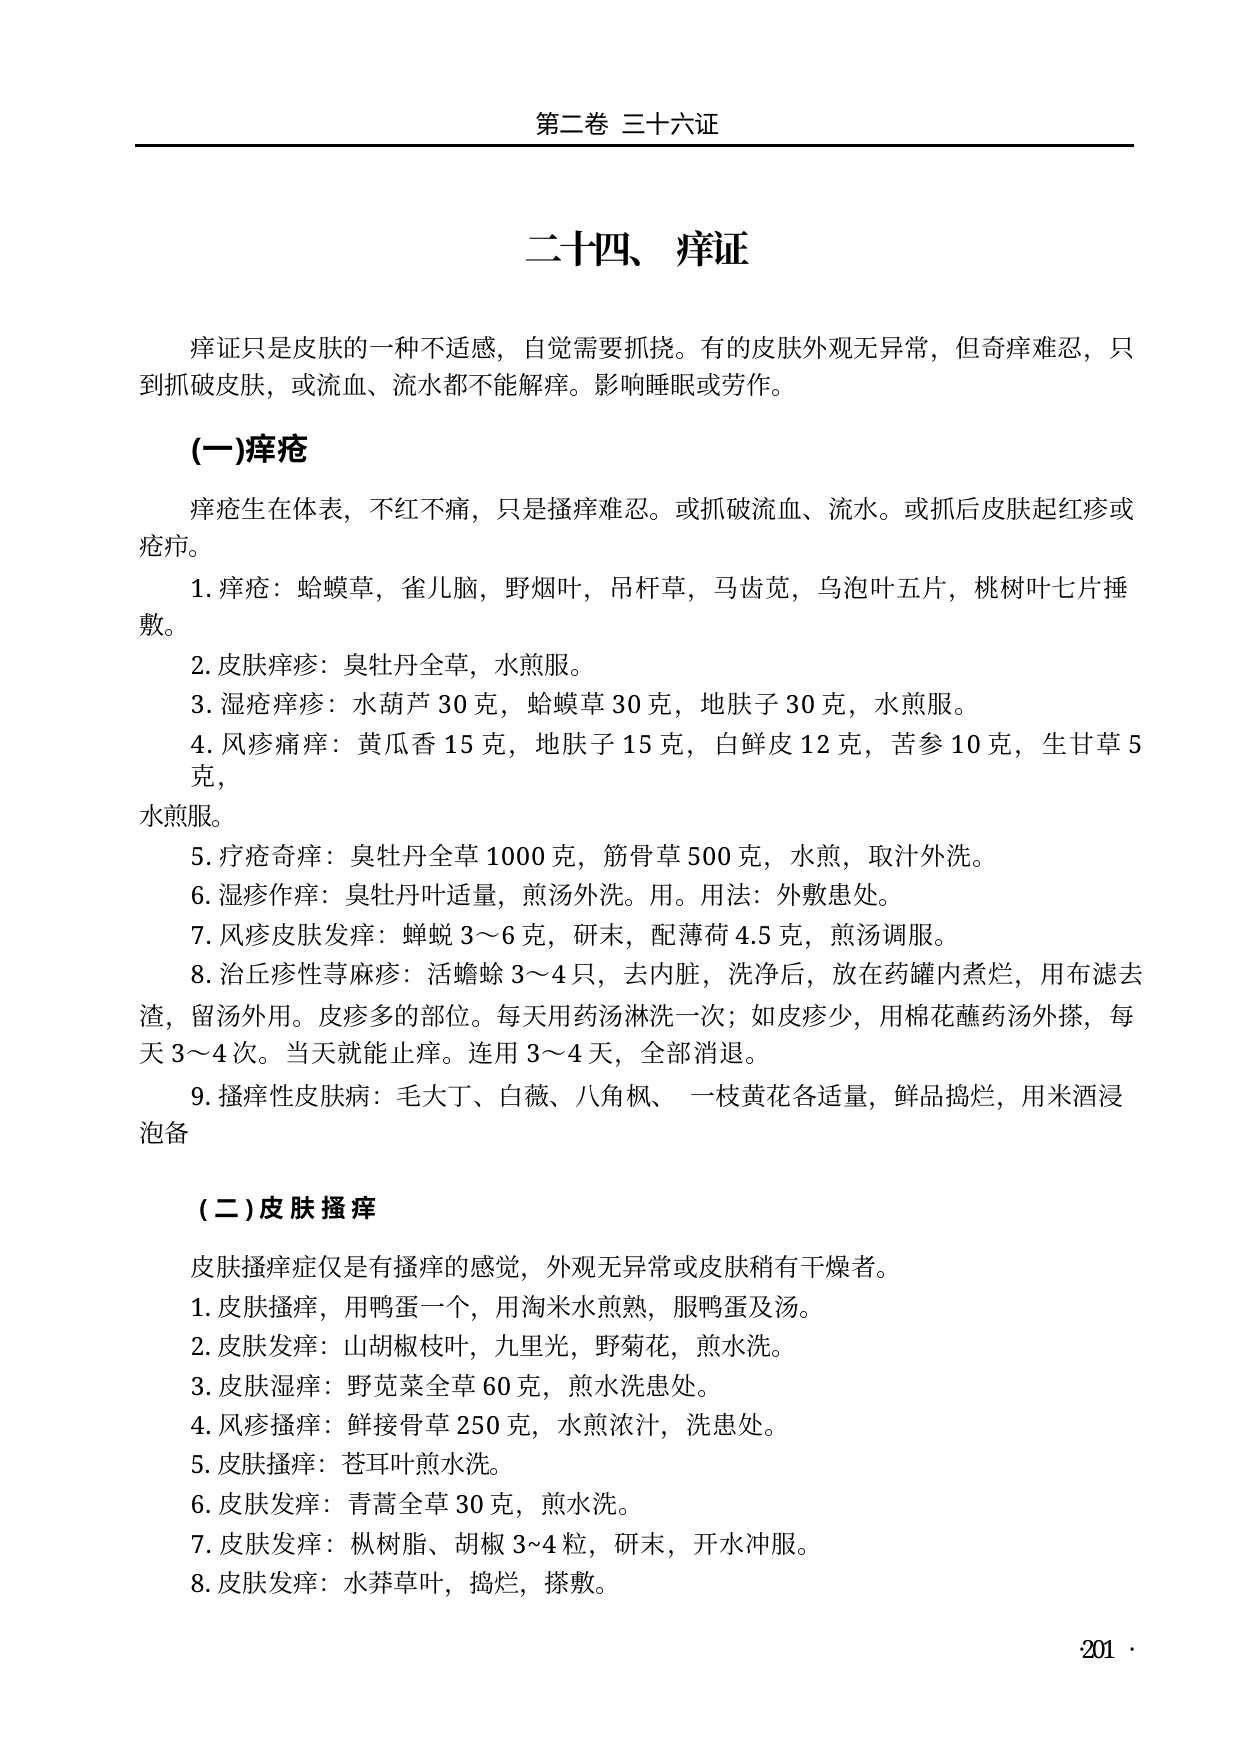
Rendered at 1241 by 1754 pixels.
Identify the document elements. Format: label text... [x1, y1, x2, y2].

text 3. 皮肤湿痒：野苋菜全草60克，煎水洗患处。 [190, 1369, 1146, 1402]
text 1. 皮肤搔痒，用鸭蛋一个，用淘米水煎熟，服鸭蛋及汤。 [190, 1290, 1146, 1322]
text 2. 皮肤发痒：山胡椒枝叶，九里光，野菊花，煎水洗。 [190, 1329, 1146, 1362]
text 5. 皮肤搔痒：苍耳叶煎水洗。 [190, 1448, 1146, 1481]
text 渣，留汤外用。皮疹多的部位。每天用药汤淋洗一次；如皮疹少，用棉花蘸药汤外搽，每 天3～4次。当天就能止痒。连用3～4天，全部消退。 [139, 997, 1134, 1069]
text (一)痒疮 [191, 427, 1146, 468]
text 8. 皮肤发痒：水莽草叶，捣烂，搽敷。 [190, 1566, 1146, 1599]
text 皮肤搔痒症仅是有搔痒的感觉，外观无异常或皮肤稍有干燥者。 [190, 1250, 1146, 1283]
text 痒证只是皮肤的一种不适感，自觉需要抓挠。有的皮肤外观无异常，但奇痒难忍，只 到抓破皮肤，或流血、流水都不能解痒。影响睡眠或劳作。 [139, 328, 1134, 402]
text 5. 疗疮奇痒：臭牡丹全草1000克，筋骨草500克，水煎，取汁外洗。 [190, 839, 1146, 872]
text 6. 皮肤发痒：青蒿全草30克，煎水洗。 [190, 1487, 1146, 1520]
text 8. 治丘疹性荨麻疹：活蟾蜍3～4只，去内脏，洗净后，放在药罐内煮烂，用布滤去 [190, 957, 1146, 990]
text 3. 湿疮痒疹：水葫芦30克，蛤蟆草30克，地肤子30克，水煎服。 [190, 688, 1146, 720]
text 9. 搔痒性皮肤病：毛大丁、白薇、八角枫、 一枝黄花各适量，鲜品捣烂，用米酒浸 泡备 [139, 1077, 1139, 1149]
text 1. 痒疮：蛤蟆草，雀儿脑，野烟叶，吊杆草，马齿苋，乌泡叶五片，桃树叶七片捶 敷。 [139, 569, 1134, 641]
text 6. 湿疹作痒：臭牡丹叶适量，煎汤外洗。用。用法：外敷患处。 [190, 878, 1146, 911]
text 7. 风疹皮肤发痒：蝉蜕3～6克，研末，配薄荷4.5克，煎汤调服。 [190, 918, 1146, 951]
text 4. 风疹搔痒：鲜接骨草250克，水煎浓汁，洗患处。 [190, 1408, 1146, 1441]
text 水煎服。 [139, 799, 1146, 832]
text 痒疮生在体表，不红不痛，只是搔痒难忍。或抓破流血、流水。或抓后皮肤起红疹或 疮疖。 [139, 489, 1134, 562]
text 二十四、 痒证 [524, 223, 1146, 274]
text 7. 皮肤发痒：枞树脂、胡椒3~4粒，研末，开水冲服。 [190, 1527, 1146, 1559]
text ( 二 ) 皮 肤 搔 痒 [199, 1191, 1146, 1224]
text 2. 皮肤痒疹：臭牡丹全草，水煎服。 [190, 648, 1146, 681]
text 4. 风疹痛痒：黄瓜香15克，地肤子15克，白鲜皮12克，苦参10克，生甘草5克， [190, 727, 1146, 793]
